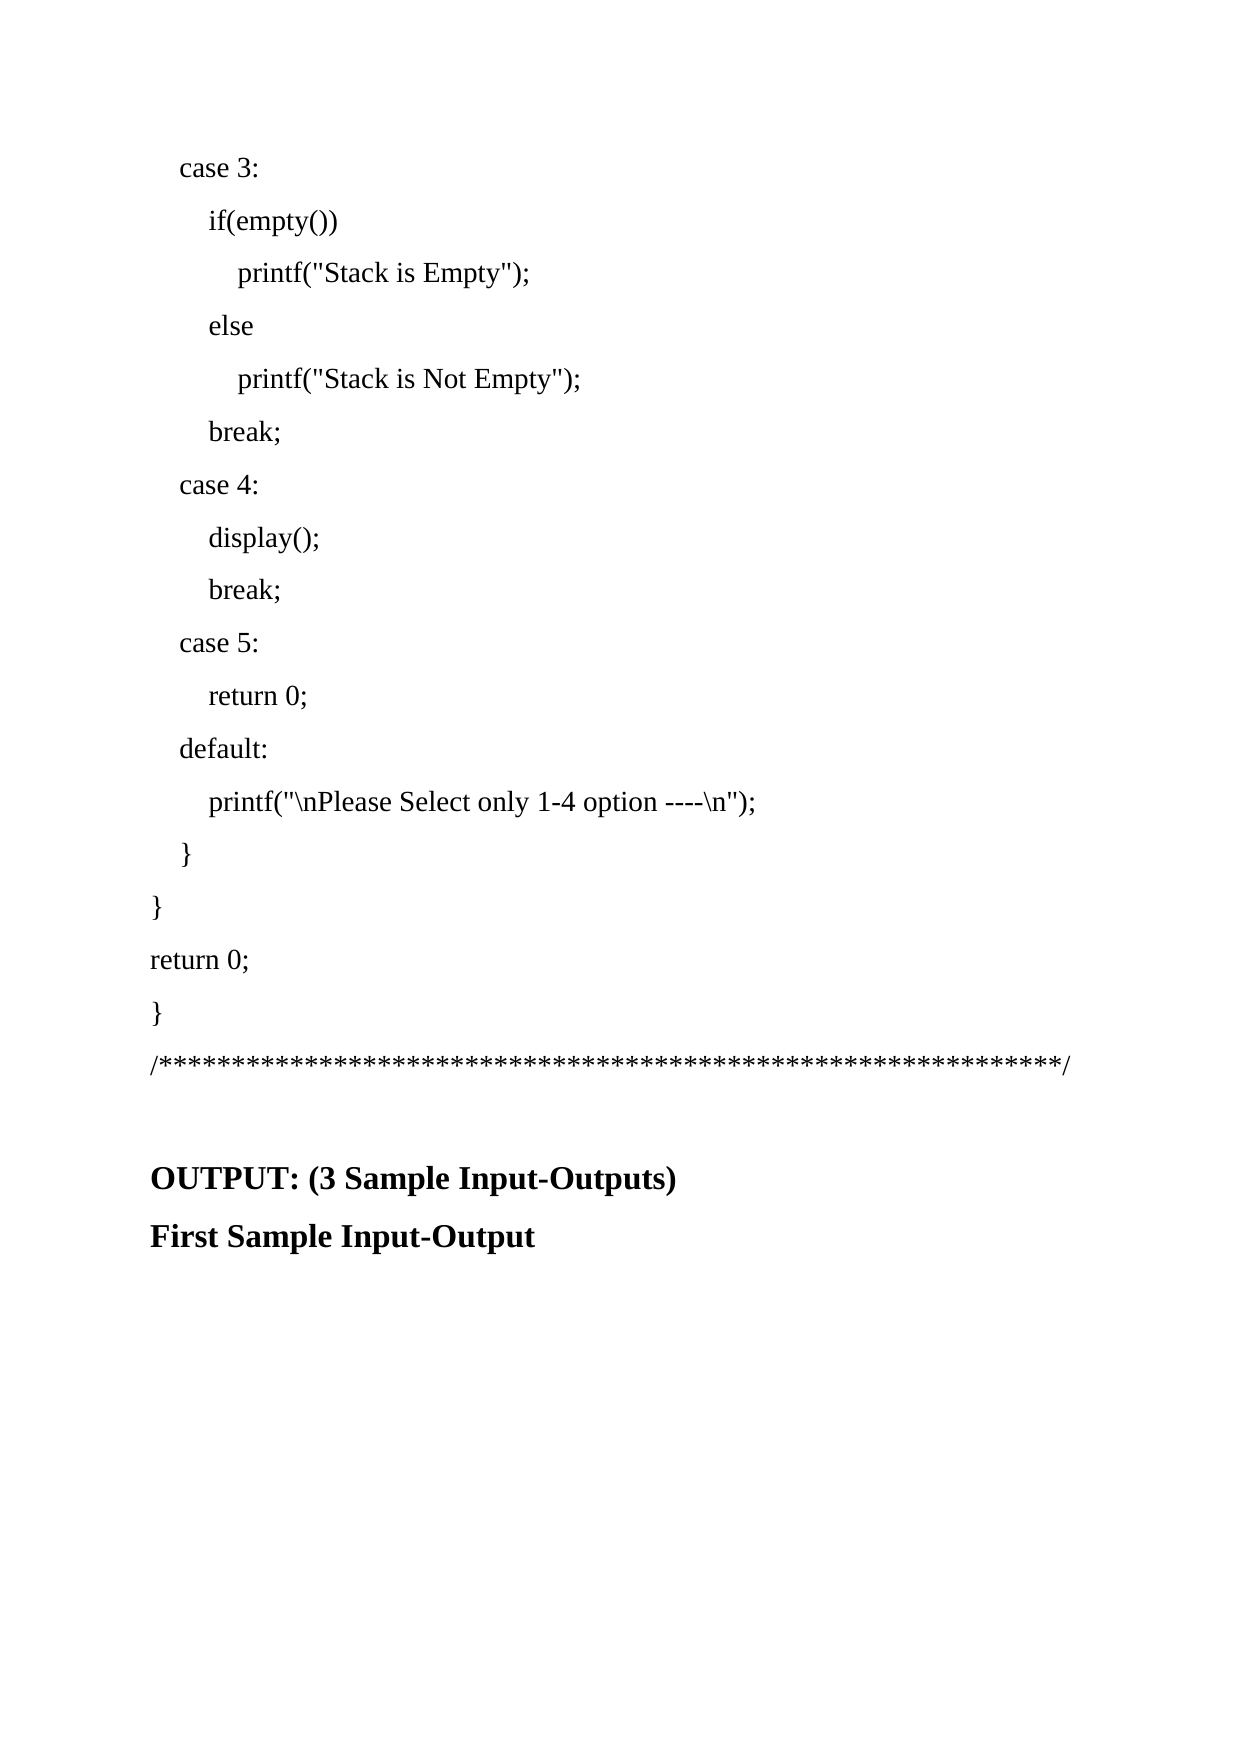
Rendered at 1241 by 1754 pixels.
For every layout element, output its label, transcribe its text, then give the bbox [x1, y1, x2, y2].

text break; [150, 572, 1090, 606]
text } [150, 889, 1090, 923]
text printf("\nPlease Select only 1-4 option ----\n"); [150, 784, 1090, 817]
text printf("Stack is Not Empty"); [150, 361, 1090, 395]
text } [150, 995, 1090, 1028]
text return 0; [150, 678, 1090, 712]
text case 3: [150, 150, 1090, 183]
text return 0; [150, 942, 1090, 976]
text /**************************************************************/ [150, 1048, 1090, 1081]
text break; [150, 414, 1090, 448]
text else [150, 308, 1090, 342]
text case 4: [150, 467, 1090, 500]
text default: [150, 731, 1090, 764]
text case 5: [150, 625, 1090, 659]
text OUTPUT: (3 Sample Input-Outputs) [150, 1159, 1090, 1197]
text First Sample Input-Output [150, 1217, 1090, 1255]
text } [150, 837, 1090, 870]
text printf("Stack is Empty"); [150, 256, 1090, 289]
text if(empty()) [150, 203, 1090, 236]
text display(); [150, 520, 1090, 553]
